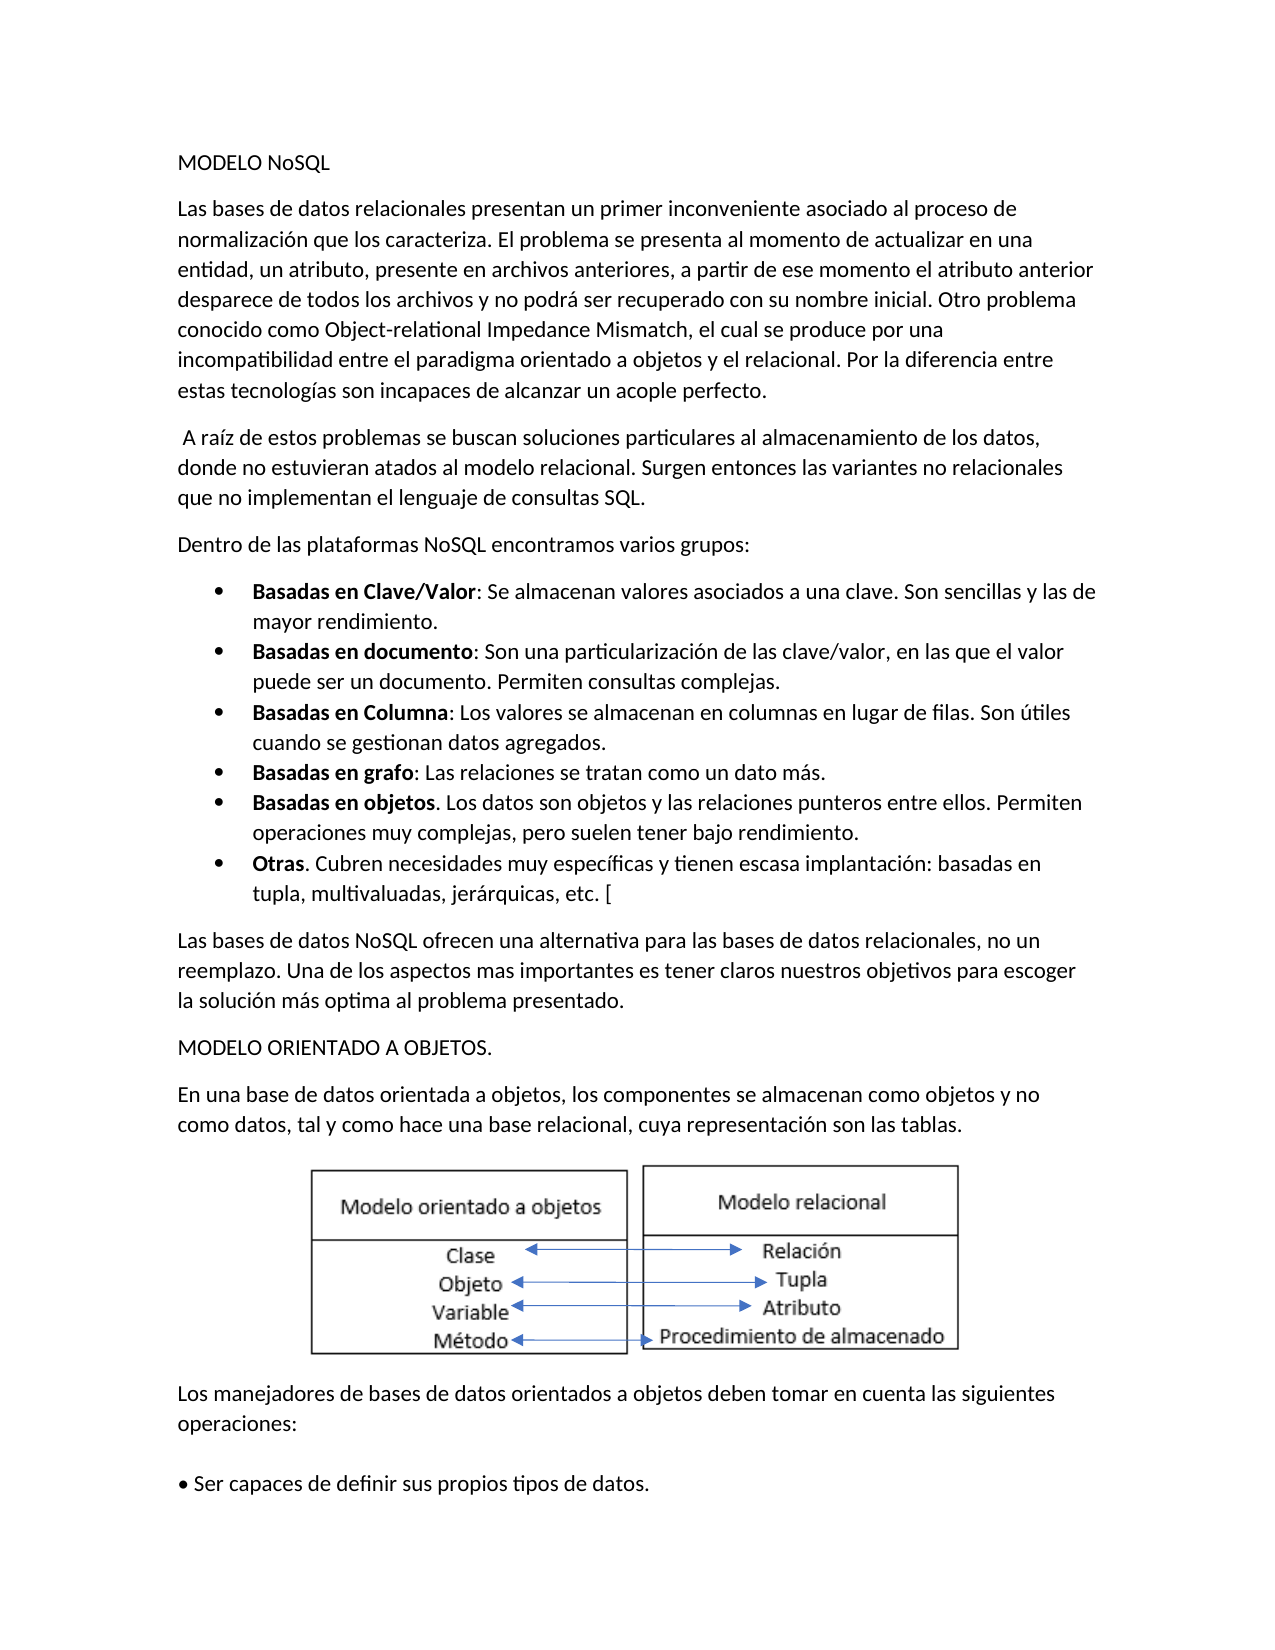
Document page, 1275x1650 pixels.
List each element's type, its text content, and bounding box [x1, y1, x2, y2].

text Dentro de las plataformas NoSQL encontramos varios grupos: [177, 530, 1098, 558]
list Basadas en Columna: Los valores se almacenan en columnas en lugar de filas. Son útiles cuando se gestionan datos agregados. [215, 698, 1098, 756]
picture [305, 1157, 970, 1361]
list Basadas en grafo: Las relaciones se tratan como un dato más. [215, 758, 1098, 786]
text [177, 1379, 1098, 1498]
text A raíz de estos problemas se buscan soluciones particulares al almacenamiento de los datos, donde no estuvieran atados al modelo relacional. Surgen entonces las variantes no relacionales que no implementan el lenguaje de consultas SQL. [177, 423, 1098, 511]
text Las bases de datos NoSQL ofrecen una alternativa para las bases de datos relacionales, no un reemplazo. Una de los aspectos mas importantes es tener claros nuestros objetivos para escoger la solución más optima al problema presentado. [177, 926, 1098, 1014]
list Otras. Cubren necesidades muy específicas y tienen escasa implantación: basadas en tupla, multivaluadas, jerárquicas, etc. [ [215, 849, 1098, 907]
list Basadas en Clave/Valor: Se almacenan valores asociados a una clave. Son sencillas y las de mayor rendimiento. [215, 577, 1098, 635]
list Basadas en documento: Son una particularización de las clave/valor, en las que el valor puede ser un documento. Permiten consultas complejas. [215, 637, 1098, 695]
text MODELO ORIENTADO A OBJETOS. [177, 1033, 1098, 1061]
text MODELO NoSQL [177, 148, 1098, 176]
list Basadas en objetos. Los datos son objetos y las relaciones punteros entre ellos. Permiten operaciones muy complejas, pero suelen tener bajo rendimiento. [215, 788, 1098, 846]
text Las bases de datos relacionales presentan un primer inconveniente asociado al proceso de normalización que los caracteriza. El problema se presenta al momento de actualizar en una entidad, un atributo, presente en archivos anteriores, a partir de ese momento el atributo anterior desparece de todos los archivos y no podrá ser recuperado con su nombre inicial. Otro problema conocido como Object-relational Impedance Mismatch, el cual se produce por una incompatibilidad entre el paradigma orientado a objetos y el relacional. Por la diferencia entre estas tecnologías son incapaces de alcanzar un acople perfecto. [177, 194, 1098, 404]
text En una base de datos orientada a objetos, los componentes se almacenan como objetos y no como datos, tal y como hace una base relacional, cuya representación son las tablas. [177, 1080, 1098, 1138]
